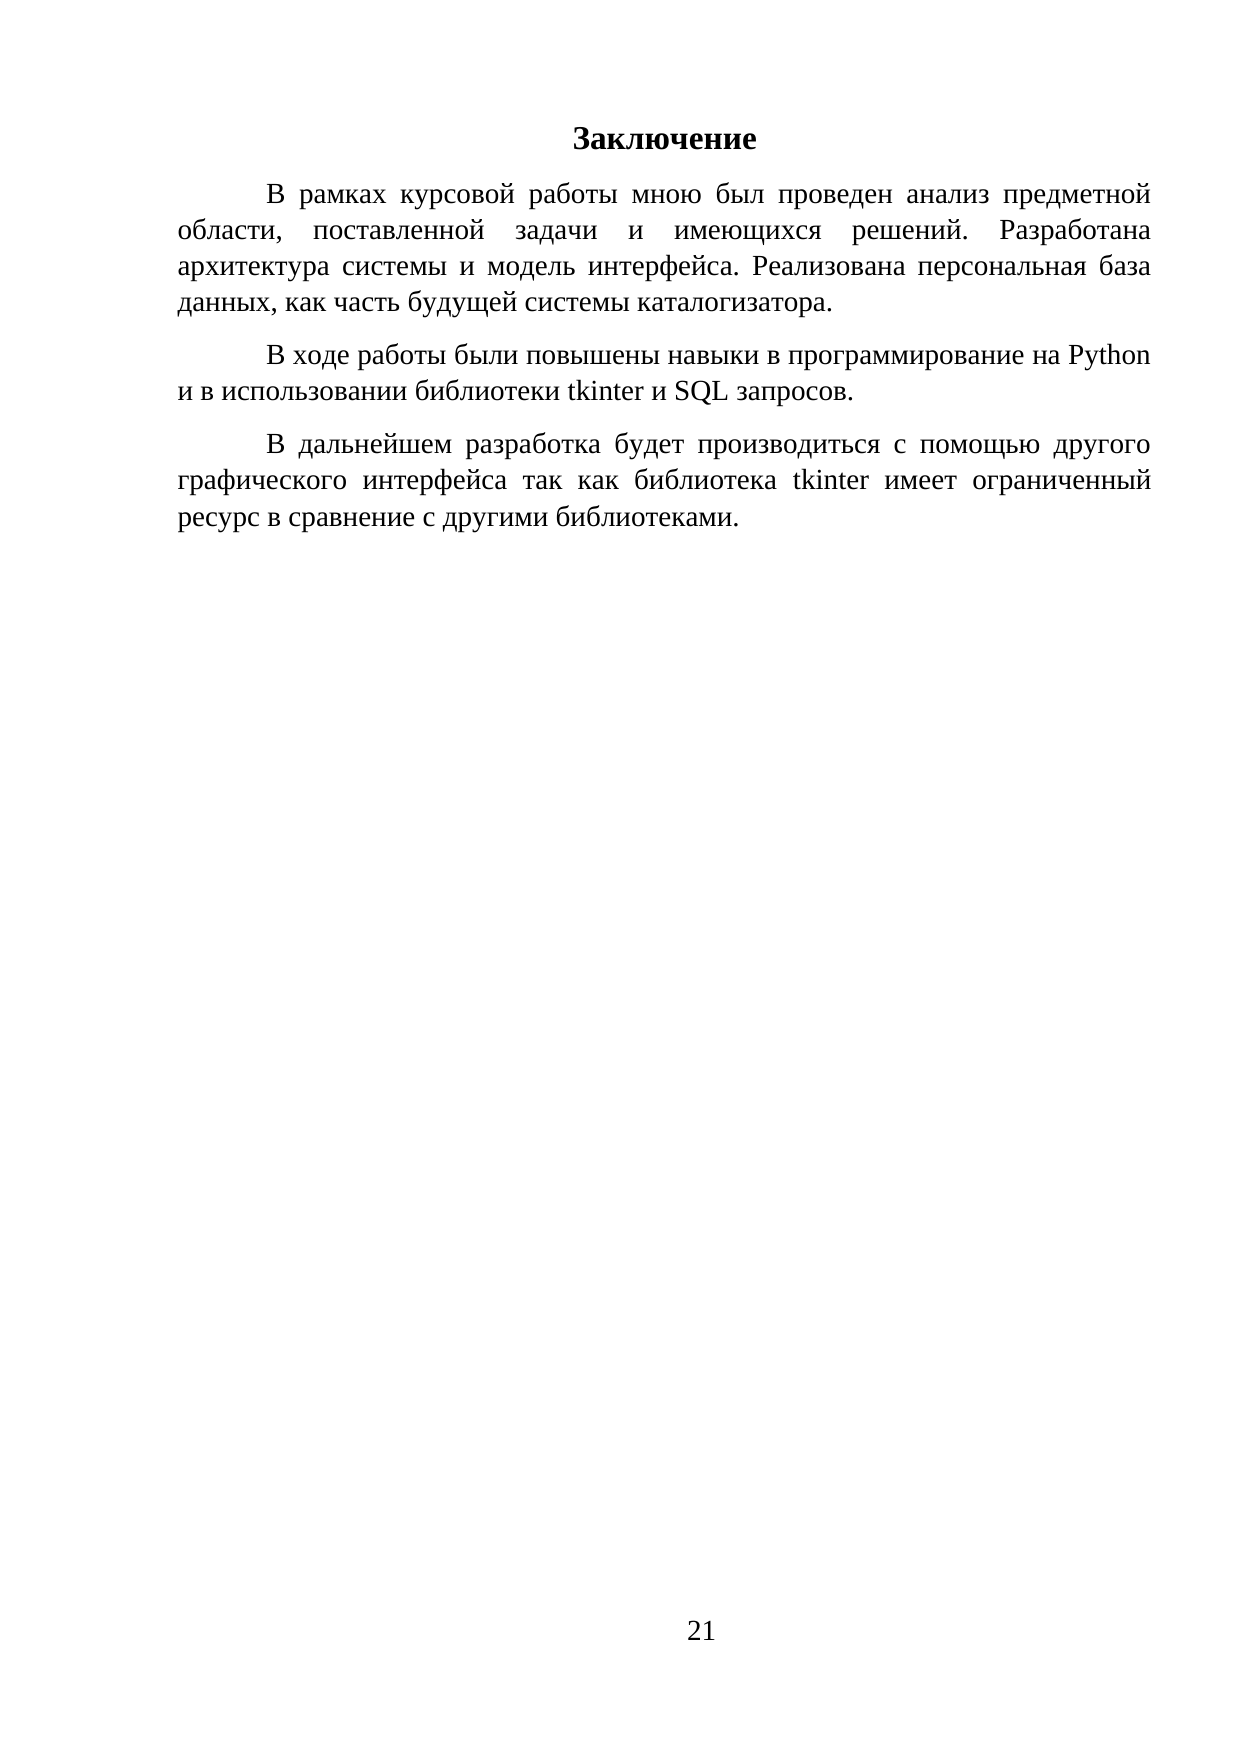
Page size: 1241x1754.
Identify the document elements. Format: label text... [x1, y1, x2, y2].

text В дальнейшем разработка будет производиться с помощью другого графического интерфейса так как библиотека tkinter имеет ограниченный ресурс в сравнение с другими библиотеками. [177, 426, 1152, 532]
text В ходе работы были повышены навыки в программирование на Python и в использовании библиотеки tkinter и SQL запросов. [177, 337, 1152, 407]
text Заключение [177, 118, 1152, 156]
text В рамках курсовой работы мною был проведен анализ предметной области, поставленной задачи и имеющихся решений. Разработана архитектура системы и модель интерфейса. Реализована персональная база данных, как часть будущей системы каталогизатора. [177, 176, 1152, 318]
